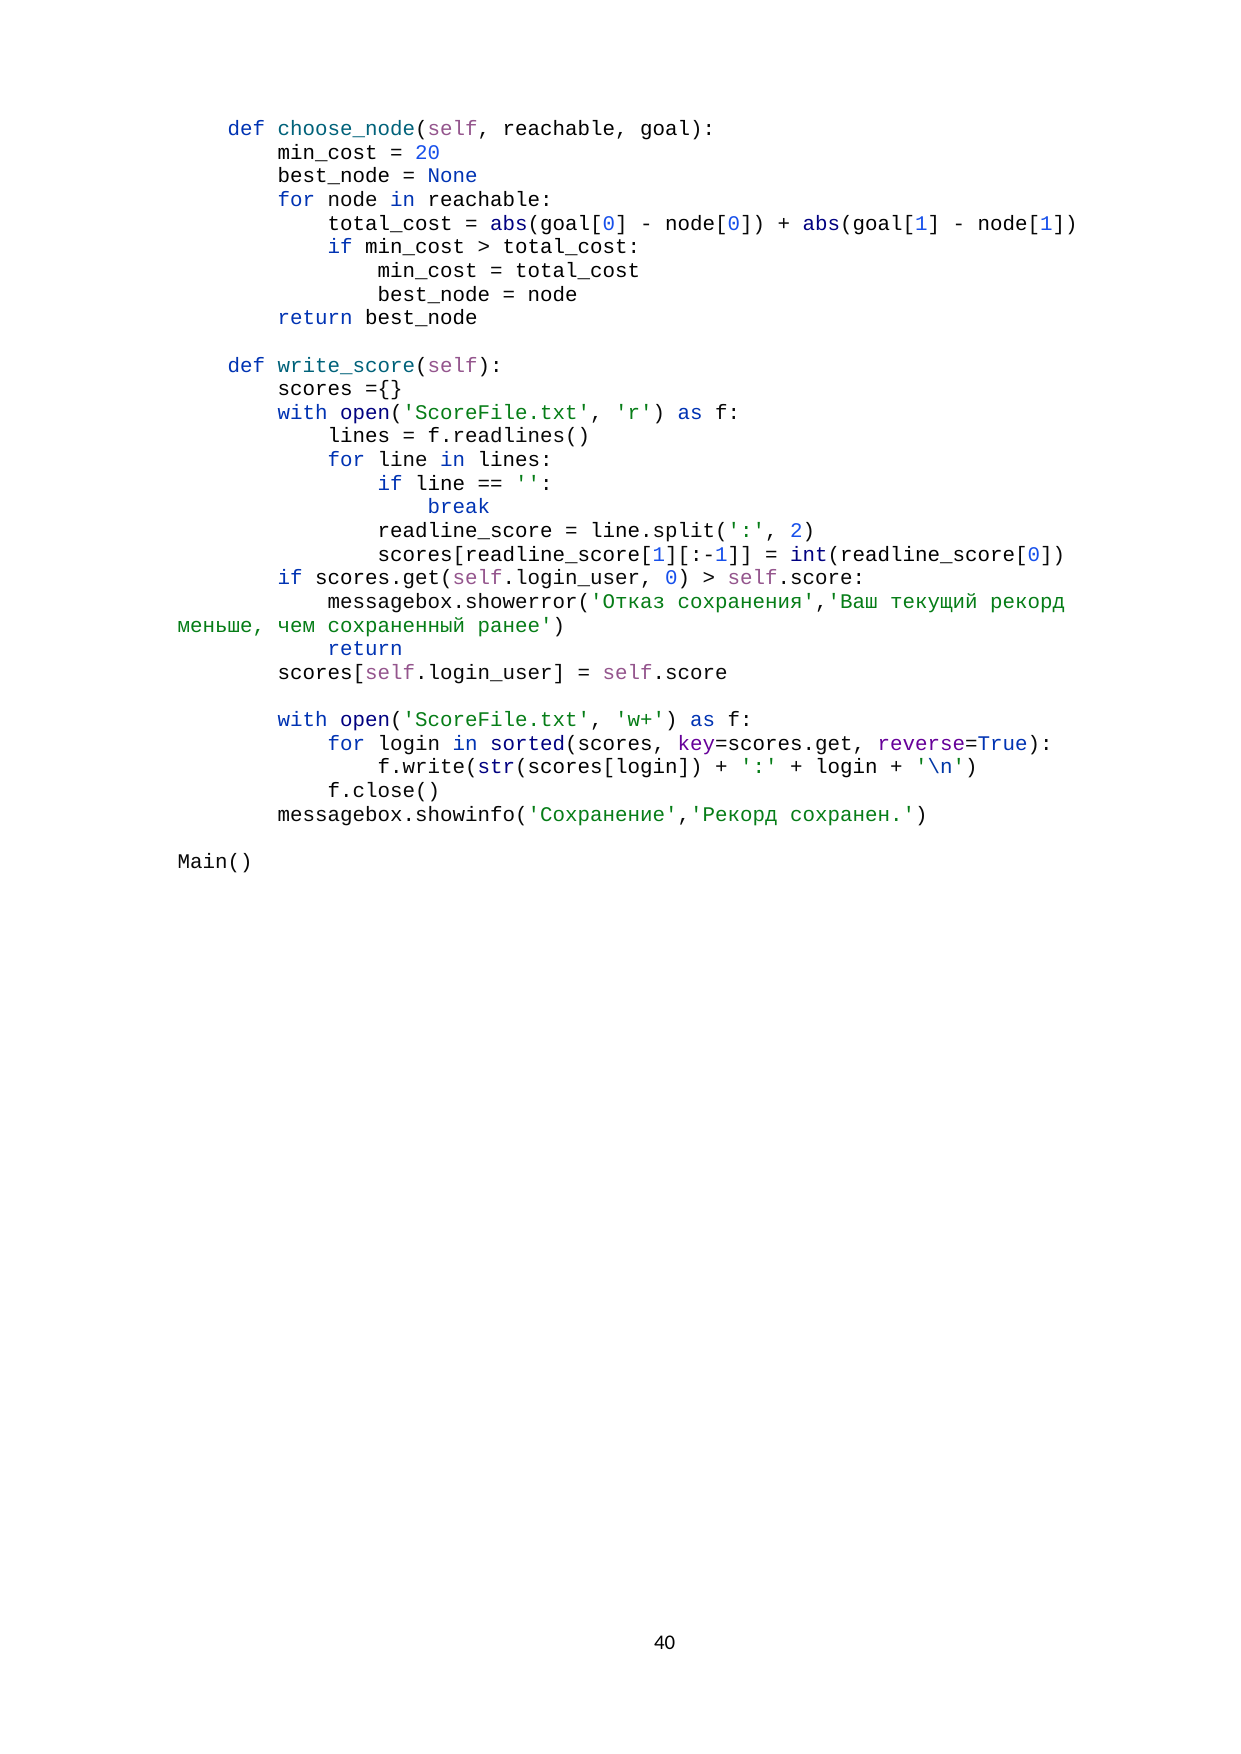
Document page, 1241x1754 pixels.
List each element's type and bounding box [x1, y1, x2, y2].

text [177, 118, 1152, 875]
